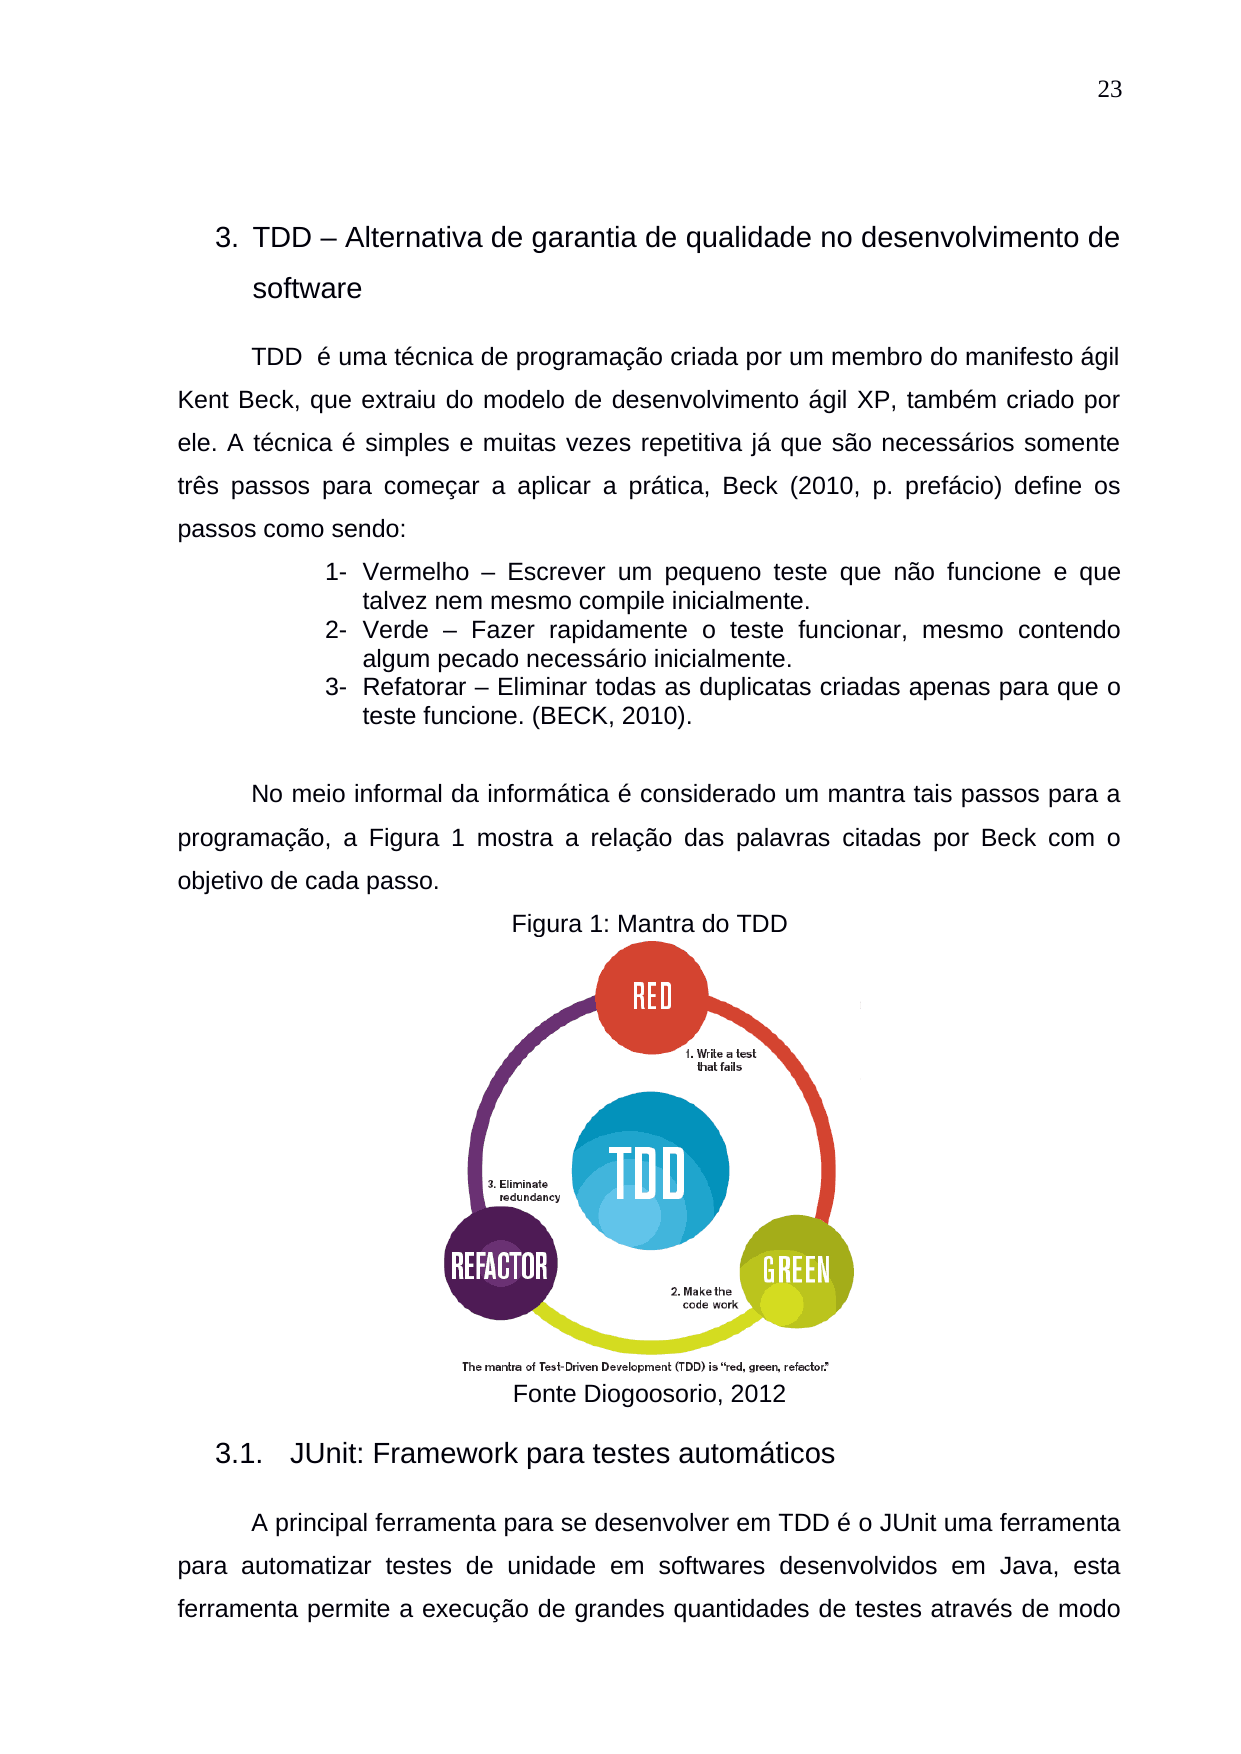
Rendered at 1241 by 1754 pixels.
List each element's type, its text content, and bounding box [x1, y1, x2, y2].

list Vermelho – Escrever um pequeno teste que não funcione e que talvez nem mesmo compile inicialmente. [325, 557, 1122, 615]
text No meio informal da informática é considerado um mantra tais passos para a programação, a Figura 1 mostra a relação das palavras citadas por Beck com o objetivo de cada passo. [177, 779, 1122, 894]
list TDD – Alternativa de garantia de qualidade no desenvolvimento de software [215, 220, 1122, 304]
list JUnit: Framework para testes automáticos [215, 1436, 1122, 1470]
text TDD é uma técnica de programação criada por um membro do manifesto ágil Kent Beck, que extraiu do modelo de desenvolvimento ágil XP, também criado por ele. A técnica é simples e muitas vezes repetitiva já que são necessários somente três passos para começar a aplicar a prática, Beck (2010, p. prefácio) define os passos como sendo: [177, 342, 1122, 543]
text Figura 1: Mantra do TDD [177, 909, 1122, 938]
list Verde – Fazer rapidamente o teste funcionar, mesmo contendo algum pecado necessário inicialmente. [325, 615, 1122, 672]
picture [438, 937, 861, 1379]
text Fonte Diogoosorio, 2012 [177, 1379, 1122, 1408]
list Refatorar – Eliminar todas as duplicatas criadas apenas para que o teste funcione. (BECK, 2010). [325, 672, 1122, 730]
